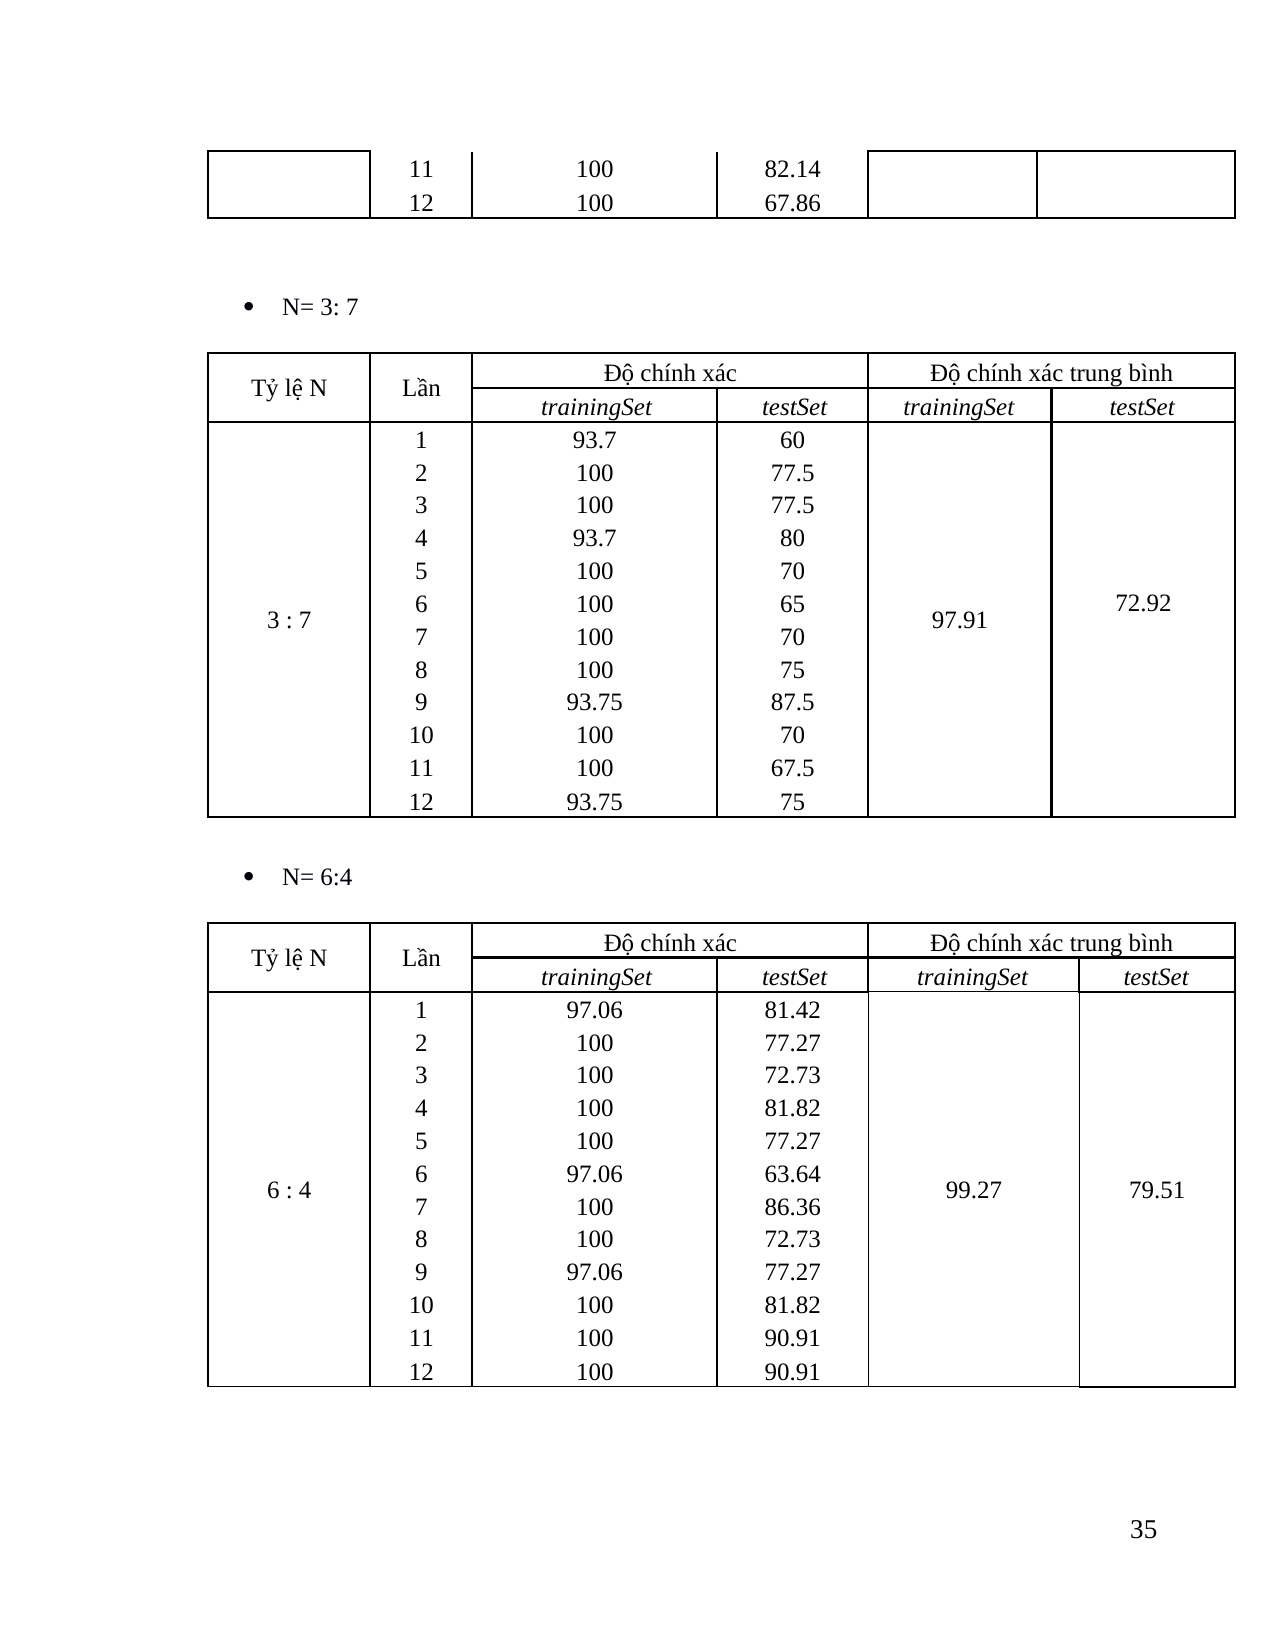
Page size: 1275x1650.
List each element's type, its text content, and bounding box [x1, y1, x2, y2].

table_header Tỷ lệ N [209, 354, 369, 421]
table_cell 100 [473, 1286, 716, 1319]
table_cell 11 [371, 749, 471, 782]
table_cell 9 [371, 1253, 471, 1286]
table_header Tỷ lệ N [209, 924, 369, 991]
table_cell 10 [371, 1286, 471, 1319]
table_cell 77.27 [718, 1122, 868, 1155]
table_header Độ chính xác trung bình [869, 924, 1234, 956]
table_cell 4 [371, 519, 471, 552]
table_cell 1 [371, 423, 471, 454]
table_cell 93.75 [473, 684, 716, 716]
table_cell 12 [371, 183, 471, 217]
table_cell 7 [371, 1188, 471, 1221]
table_cell 100 [473, 618, 716, 651]
table_cell 11 [371, 150, 472, 183]
table_cell 97.06 [473, 1253, 716, 1286]
table_header Lần [371, 354, 471, 421]
table_header Độ chính xác trung bình [869, 354, 1234, 387]
table_cell 93.75 [473, 782, 716, 816]
table_cell trainingSet [869, 959, 1078, 991]
table_cell 8 [371, 1221, 471, 1253]
table_cell 5 [371, 552, 471, 585]
table_cell 100 [473, 716, 716, 749]
table_cell 5 [371, 1122, 471, 1155]
table_cell 60 [718, 423, 867, 454]
table_cell trainingSet [473, 389, 716, 421]
table_cell 100 [473, 1089, 716, 1122]
table_cell 3 [371, 487, 471, 519]
table_cell 2 [371, 454, 471, 487]
table_cell 4 [371, 1089, 471, 1122]
table_cell 100 [473, 1352, 716, 1386]
table_cell 72.92 [1053, 423, 1234, 782]
table_cell testSet [718, 959, 867, 991]
table_cell 63.64 [718, 1155, 868, 1188]
table_cell 72.73 [718, 1221, 868, 1253]
table_cell 9 [371, 684, 471, 716]
table_cell 77.5 [718, 454, 867, 487]
table_cell testSet [718, 389, 867, 421]
table_cell 67.5 [718, 749, 867, 782]
table_cell 2 [371, 1024, 471, 1056]
table_cell 77.27 [718, 1024, 868, 1056]
table_cell 72.73 [718, 1056, 868, 1089]
table_cell 77.27 [718, 1253, 868, 1286]
table_cell 75 [718, 651, 867, 683]
table_cell 97.06 [473, 1155, 716, 1188]
table_cell 97.91 [869, 423, 1050, 816]
table_cell 86.36 [718, 1188, 868, 1221]
table_cell 3 [371, 1056, 471, 1089]
table_cell 100 [473, 552, 716, 585]
table_cell 77.5 [718, 487, 867, 519]
table_cell 1 [371, 993, 471, 1024]
list N= 3: 7 [244, 292, 1157, 321]
table_cell 81.82 [718, 1286, 868, 1319]
list N= 6:4 [244, 862, 1157, 891]
table_header Lần [371, 924, 471, 991]
table_cell 100 [473, 183, 716, 217]
table_cell testSet [1080, 959, 1234, 991]
table_cell 93.7 [473, 519, 716, 552]
table_cell 65 [718, 585, 867, 618]
table_cell 97.06 [473, 993, 716, 1024]
table_cell 12 [371, 1352, 471, 1386]
table_cell 100 [473, 454, 716, 487]
table_cell 87.5 [718, 684, 867, 716]
table_cell 100 [473, 1122, 716, 1155]
table_cell 10 [371, 716, 471, 749]
table_header Độ chính xác [473, 354, 867, 387]
table_cell 75 [718, 782, 867, 816]
table_cell 100 [473, 749, 716, 782]
table_cell 79.51 [1080, 993, 1234, 1386]
table_cell 6 [371, 585, 471, 618]
table_cell 12 [371, 782, 471, 816]
table_cell 82.14 [717, 150, 867, 183]
table_cell 100 [473, 1319, 716, 1352]
table_cell testSet [1053, 389, 1234, 421]
table_cell trainingSet [869, 389, 1050, 421]
table_cell 81.42 [718, 993, 868, 1024]
table_cell 67.86 [718, 183, 867, 217]
table_cell 100 [473, 651, 716, 683]
table_cell 7 [371, 618, 471, 651]
table_cell 70 [718, 618, 867, 651]
table_cell 8 [371, 651, 471, 683]
table_cell 3 : 7 [209, 423, 369, 816]
table_cell 90.91 [718, 1352, 868, 1386]
table_cell 80 [718, 519, 867, 552]
table_cell 90.91 [718, 1319, 868, 1352]
table_cell 100 [473, 1188, 716, 1221]
table_cell 100 [473, 1024, 716, 1056]
table_cell 100 [473, 487, 716, 519]
table_header Độ chính xác [473, 924, 867, 956]
table_cell 11 [371, 1319, 471, 1352]
table_cell [1053, 782, 1234, 816]
table_cell 6 [371, 1155, 471, 1188]
table_cell 100 [473, 1221, 716, 1253]
table_cell 81.82 [718, 1089, 868, 1122]
table_cell 70 [718, 552, 867, 585]
table_cell trainingSet [473, 959, 716, 991]
table_cell 6 : 4 [209, 993, 369, 1386]
table_cell 99.27 [869, 992, 1079, 1386]
table_cell 93.7 [473, 423, 716, 454]
table_cell 70 [718, 716, 867, 749]
table_cell 100 [473, 1056, 716, 1089]
table_cell 100 [472, 150, 717, 183]
table_cell 100 [473, 585, 716, 618]
